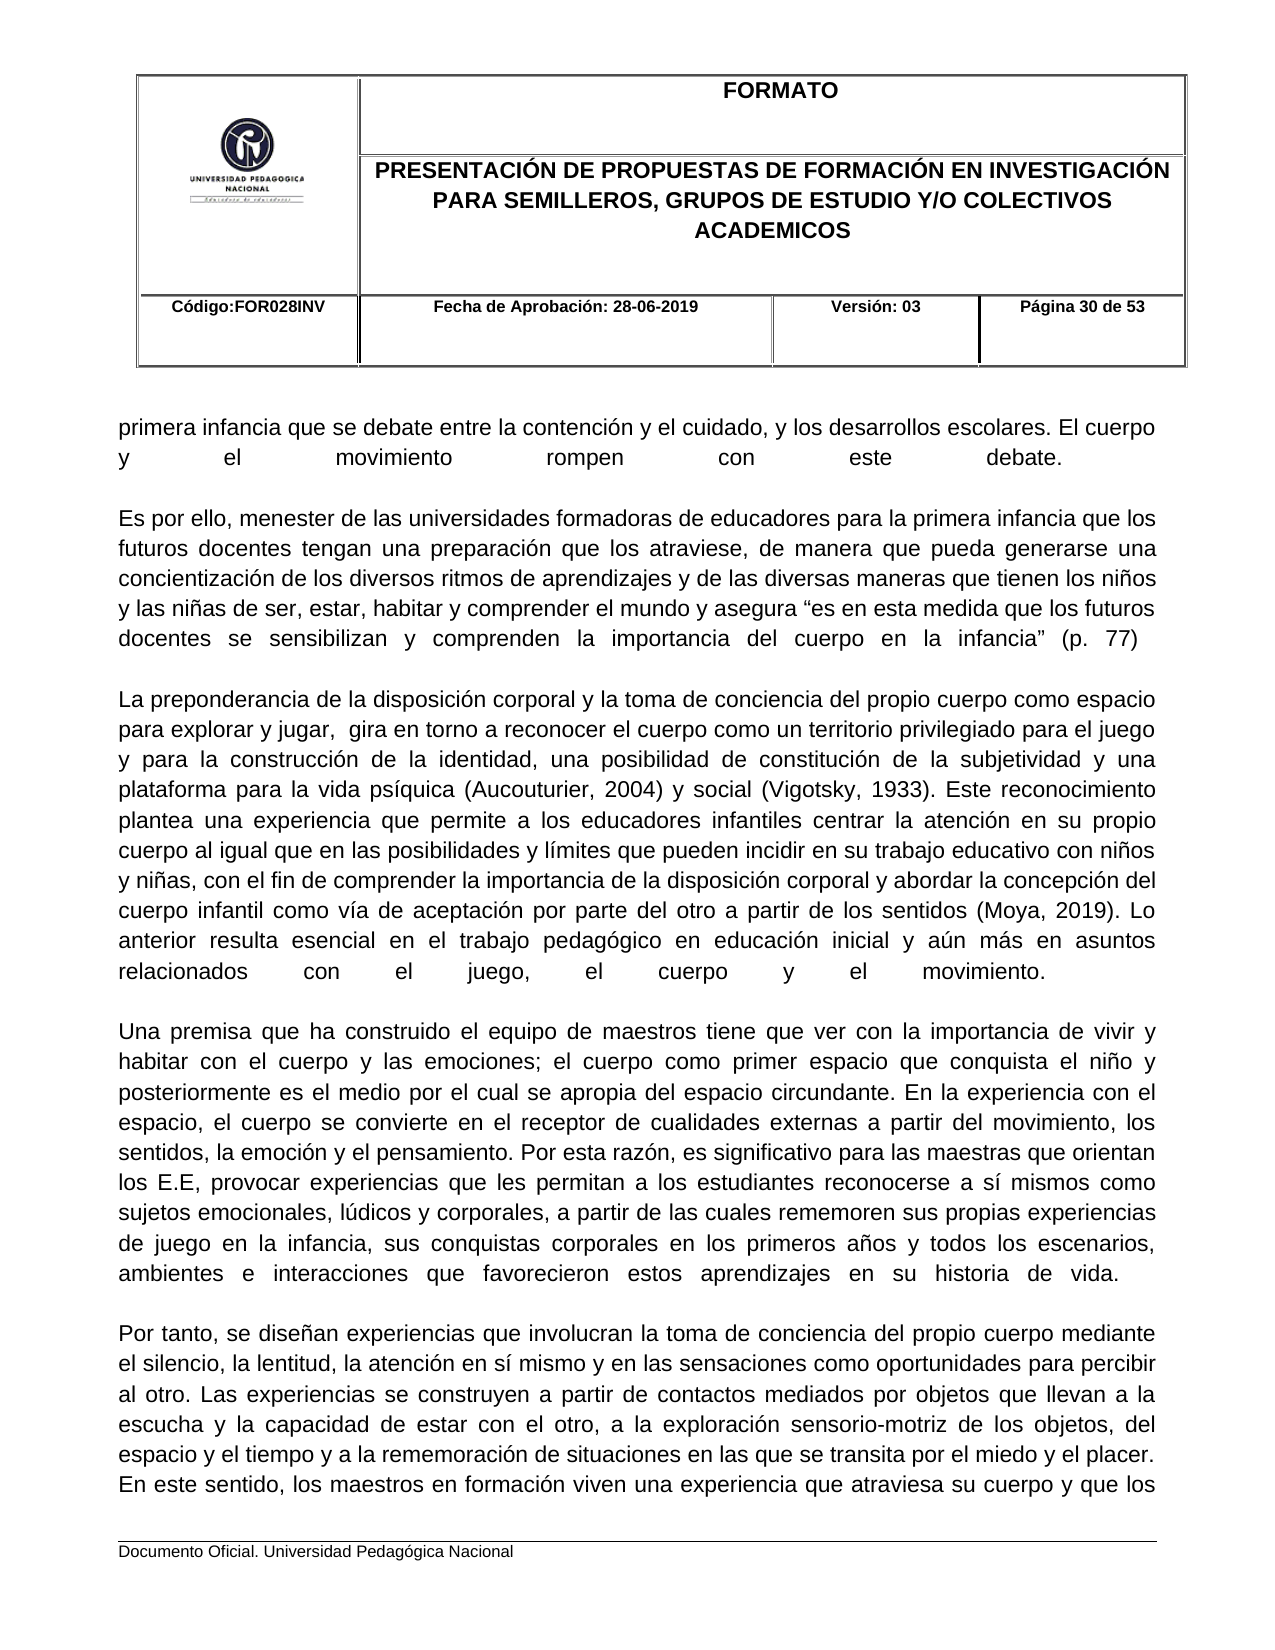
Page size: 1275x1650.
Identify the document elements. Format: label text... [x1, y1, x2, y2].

picture [190, 118, 306, 204]
